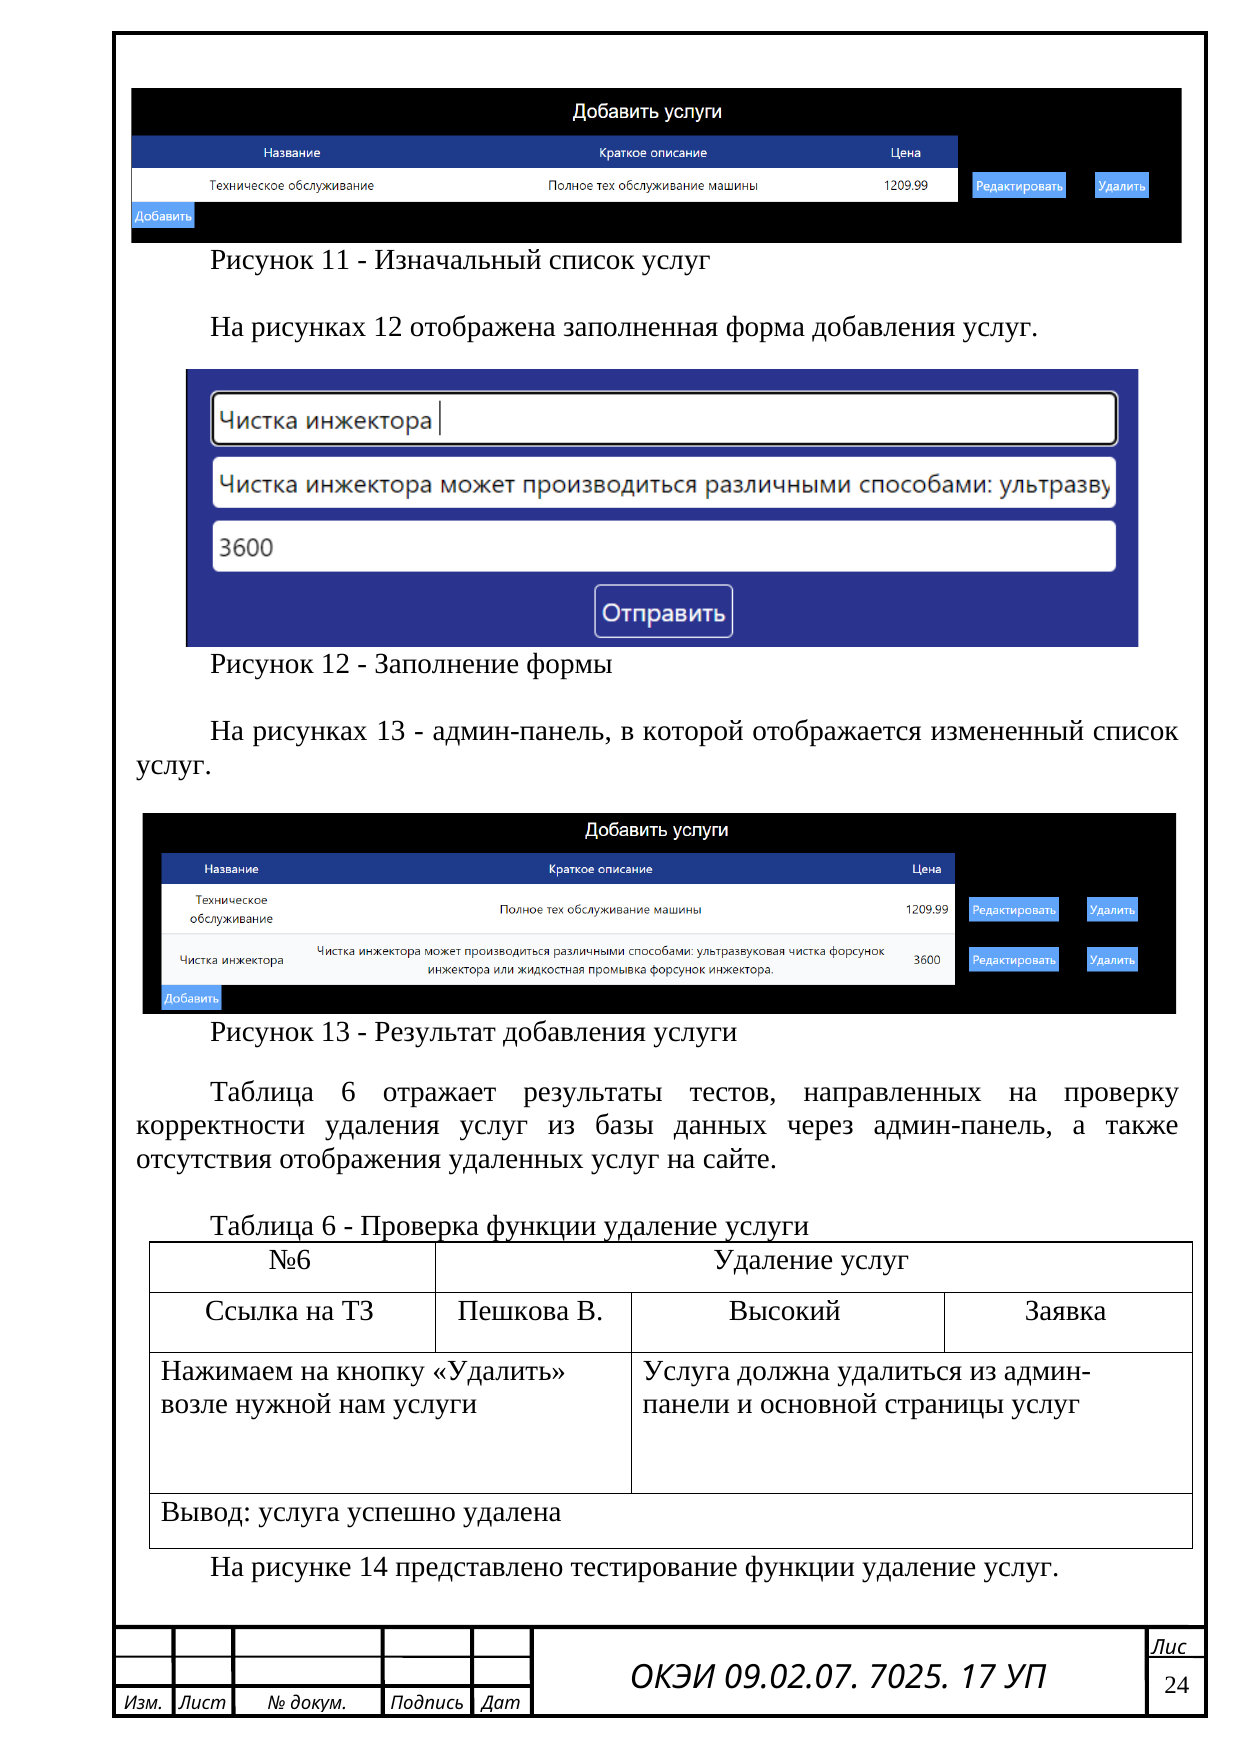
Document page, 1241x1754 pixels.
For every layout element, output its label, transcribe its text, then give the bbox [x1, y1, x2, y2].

text На рисунках 13 - админ-панель, в которой отображается измененный список услуг. [136, 713, 1179, 780]
table_header №6 [150, 1243, 435, 1292]
table_cell Вывод: услуга успешно удалена [150, 1494, 1192, 1548]
list Рисунок 13 - Результат добавления услуги [136, 1014, 1179, 1047]
picture [142, 813, 1177, 1014]
table_cell Заявка [945, 1293, 1192, 1352]
table_cell Ссылка на ТЗ [150, 1293, 435, 1352]
table_header Удаление услуг [436, 1243, 1192, 1292]
text Таблица 6 отражает результаты тестов, направленных на проверку корректности удаления услуг из базы данных через админ-панель, а также отсутствия отображения удаленных услуг на сайте. [136, 1074, 1179, 1174]
list Рисунок 12 - Заполнение формы [136, 646, 1179, 680]
list Рисунок 11 - Изначальный список услуг [136, 243, 1179, 276]
table_cell Нажимаем на кнопку «Удалить» возле нужной нам услуги [150, 1353, 631, 1493]
text Таблица 6 - Проверка функции удаление услуги [136, 1208, 1179, 1241]
table_cell Услуга должна удалиться из админ-панели и основной страницы услуг [632, 1353, 1192, 1493]
picture [131, 88, 1182, 243]
text На рисунке 14 представлено тестирование функции удаление услуг. [136, 1549, 1179, 1583]
table_cell Пешкова В. [436, 1293, 631, 1352]
picture [185, 369, 1139, 647]
table_cell Высокий [632, 1293, 944, 1352]
text На рисунках 12 отображена заполненная форма добавления услуг. [136, 309, 1179, 343]
